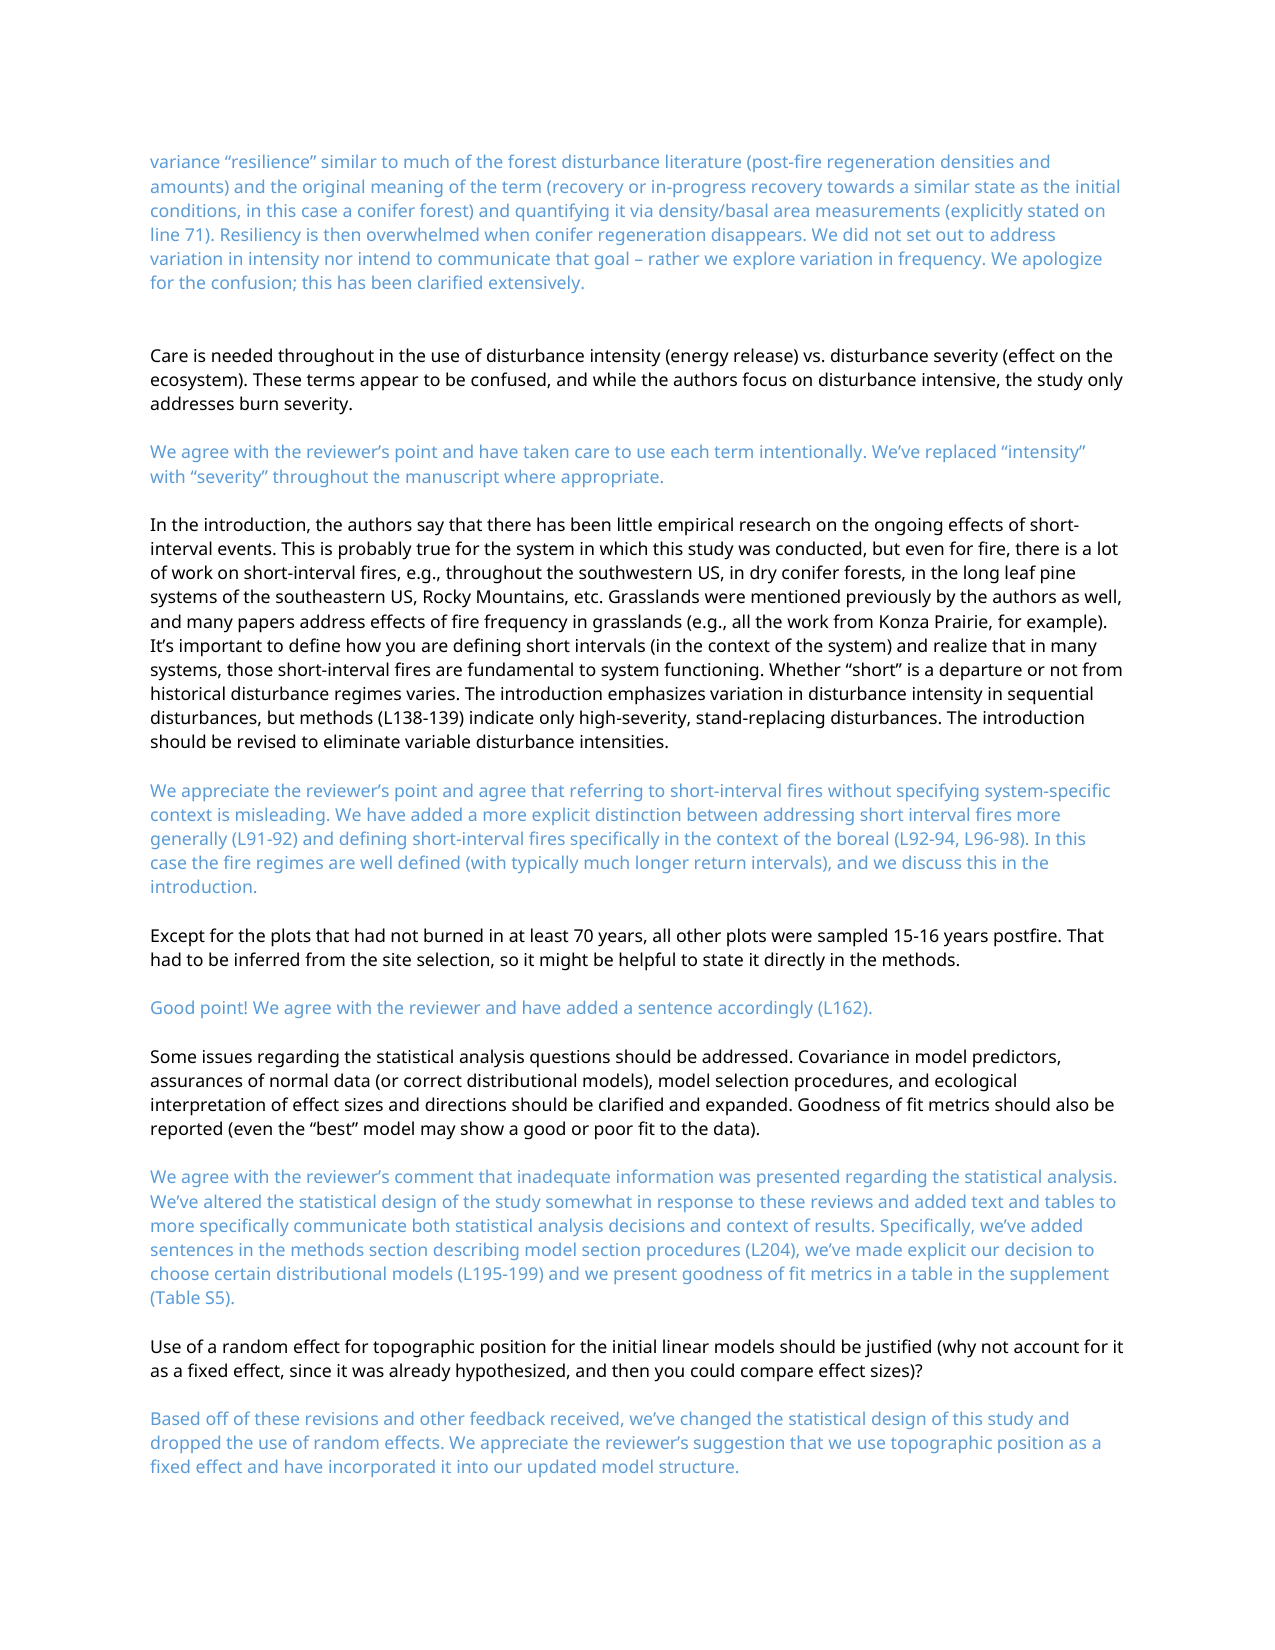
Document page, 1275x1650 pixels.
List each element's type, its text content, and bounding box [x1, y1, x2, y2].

text We agree with the reviewer’s point and have taken care to use each term intentionally. We’ve replaced “intensity” with “severity” throughout the manuscript where appropriate. In the introduction, the authors say that there has been little empirical research on the ongoing effects of short-interval events. This is probably true for the system in which this study was conducted, but even for fire, there is a lot of work on short-interval fires, e.g., throughout the southwestern US, in dry conifer forests, in the long leaf pine systems of the southeastern US, Rocky Mountains, etc. Grasslands were mentioned previously by the authors as well, and many papers address effects of fire frequency in grasslands (e.g., all the work from Konza Prairie, for example). It’s important to define how you are defining short intervals (in the context of the system) and realize that in many systems, those short-interval fires are fundamental to system functioning. Whether “short” is a departure or not from historical disturbance regimes varies. The introduction emphasizes variation in disturbance intensity in sequential disturbances, but methods (L138-139) indicate only high-severity, stand-replacing disturbances. The introduction should be revised to eliminate variable disturbance intensities. [150, 440, 1125, 754]
text Good point! We agree with the reviewer and have added a sentence accordingly (L162). Some issues regarding the statistical analysis questions should be addressed. Covariance in model predictors, assurances of normal data (or correct distributional models), model selection procedures, and ecological interpretation of effect sizes and directions should be clarified and expanded. Goodness of fit metrics should also be reported (even the “best” model may show a good or poor fit to the data). [150, 996, 1125, 1141]
text We agree with the reviewer’s comment that inadequate information was presented regarding the statistical analysis. We’ve altered the statistical design of the study somewhat in response to these reviews and added text and tables to more specifically communicate both statistical analysis decisions and context of results. Specifically, we’ve added sentences in the methods section describing model section procedures (L204), we’ve made explicit our decision to choose certain distributional models (L195-199) and we present goodness of fit metrics in a table in the supplement (Table S5). [150, 1165, 1125, 1310]
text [150, 150, 1125, 295]
text Based off of these revisions and other feedback received, we’ve changed the statistical design of this study and dropped the use of random effects. We appreciate the reviewer’s suggestion that we use topographic position as a fixed effect and have incorporated it into our updated model structure. [740, 1407, 1125, 1479]
text We appreciate the reviewer’s point and agree that referring to short-interval fires without specifying system-specific context is misleading. We have added a more explicit distinction between addressing short interval fires more generally (L91-92) and defining short-interval fires specifically in the context of the boreal (L92-94, L96-98). In this case the fire regimes are well defined (with typically much longer return intervals), and we discuss this in the introduction. Except for the plots that had not burned in at least 70 years, all other plots were sampled 15-16 years postfire. That had to be inferred from the site selection, so it might be helpful to state it directly in the methods. [150, 778, 1125, 972]
text Care is needed throughout in the use of disturbance intensity (energy release) vs. disturbance severity (effect on the ecosystem). These terms appear to be confused, and while the authors focus on disturbance intensive, the study only addresses burn severity. [150, 295, 1125, 416]
